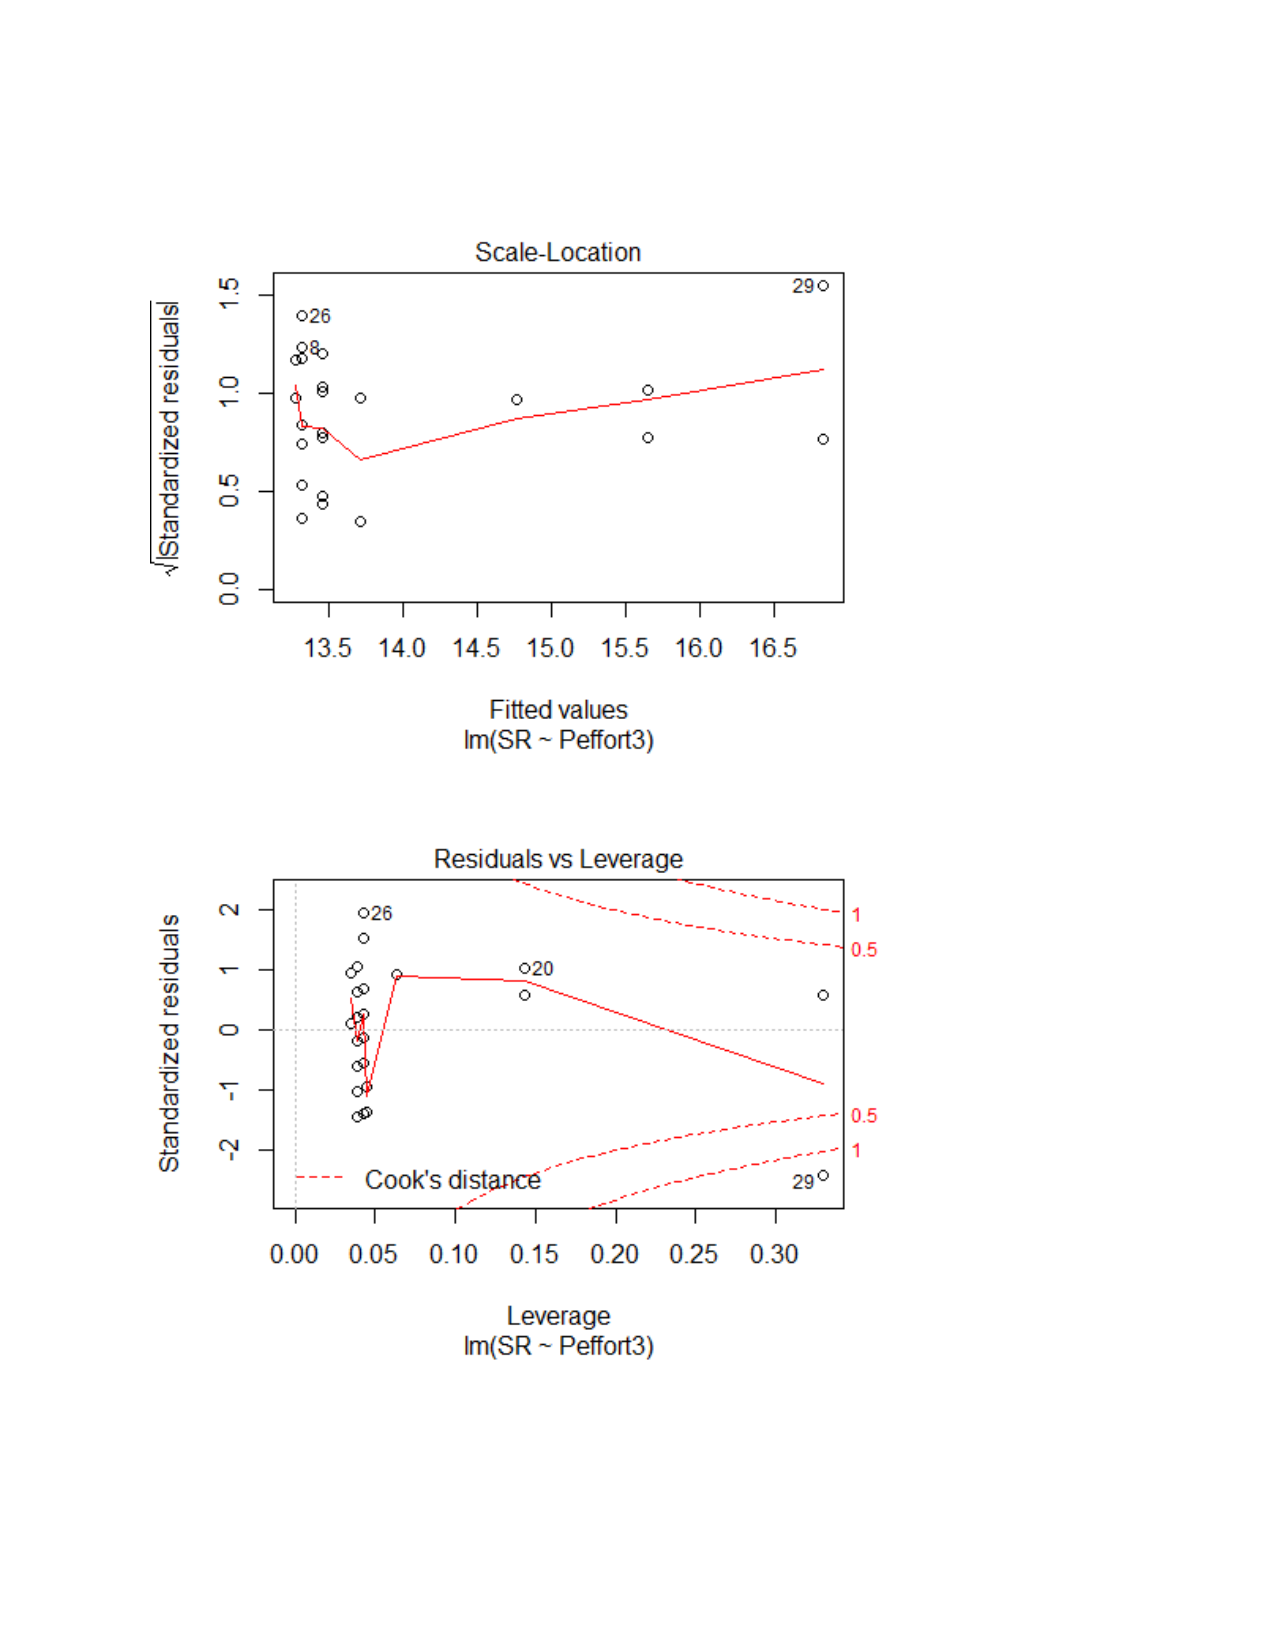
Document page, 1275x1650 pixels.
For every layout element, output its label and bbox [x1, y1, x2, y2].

picture [150, 150, 908, 1363]
